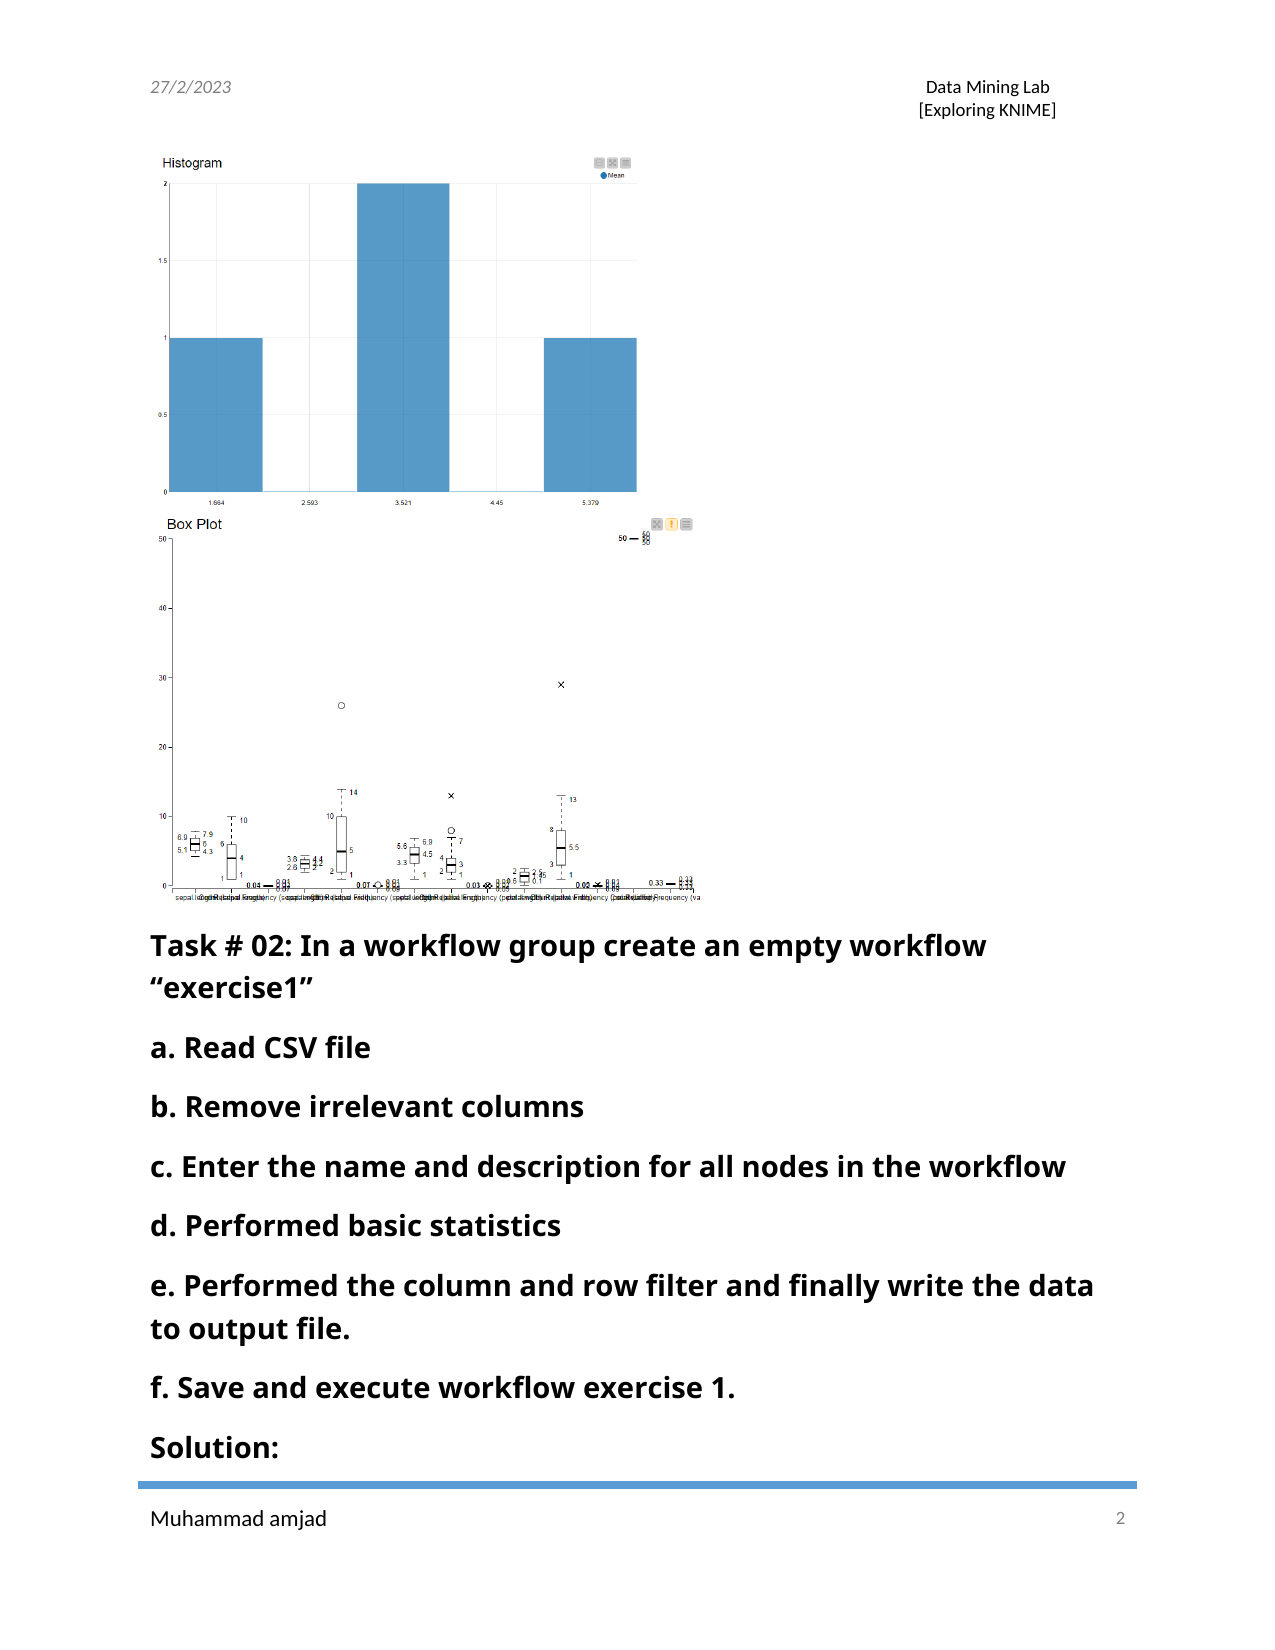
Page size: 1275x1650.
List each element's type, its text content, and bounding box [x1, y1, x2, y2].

text c. Enter the name and description for all nodes in the workflow [150, 1146, 1125, 1186]
picture [150, 150, 650, 511]
text f. Save and execute workflow exercise 1. [150, 1367, 1125, 1407]
text Task # 02: In a workflow group create an empty workflow “exercise1” [150, 925, 1125, 1007]
text e. Performed the column and row filter and finally write the data to output file. [150, 1265, 1125, 1348]
text d. Performed basic statistics [150, 1206, 1125, 1245]
picture [150, 513, 713, 906]
text a. Read CSV file [150, 1027, 1125, 1067]
text b. Remove irrelevant columns [150, 1087, 1125, 1126]
text Solution: [150, 1427, 1125, 1467]
